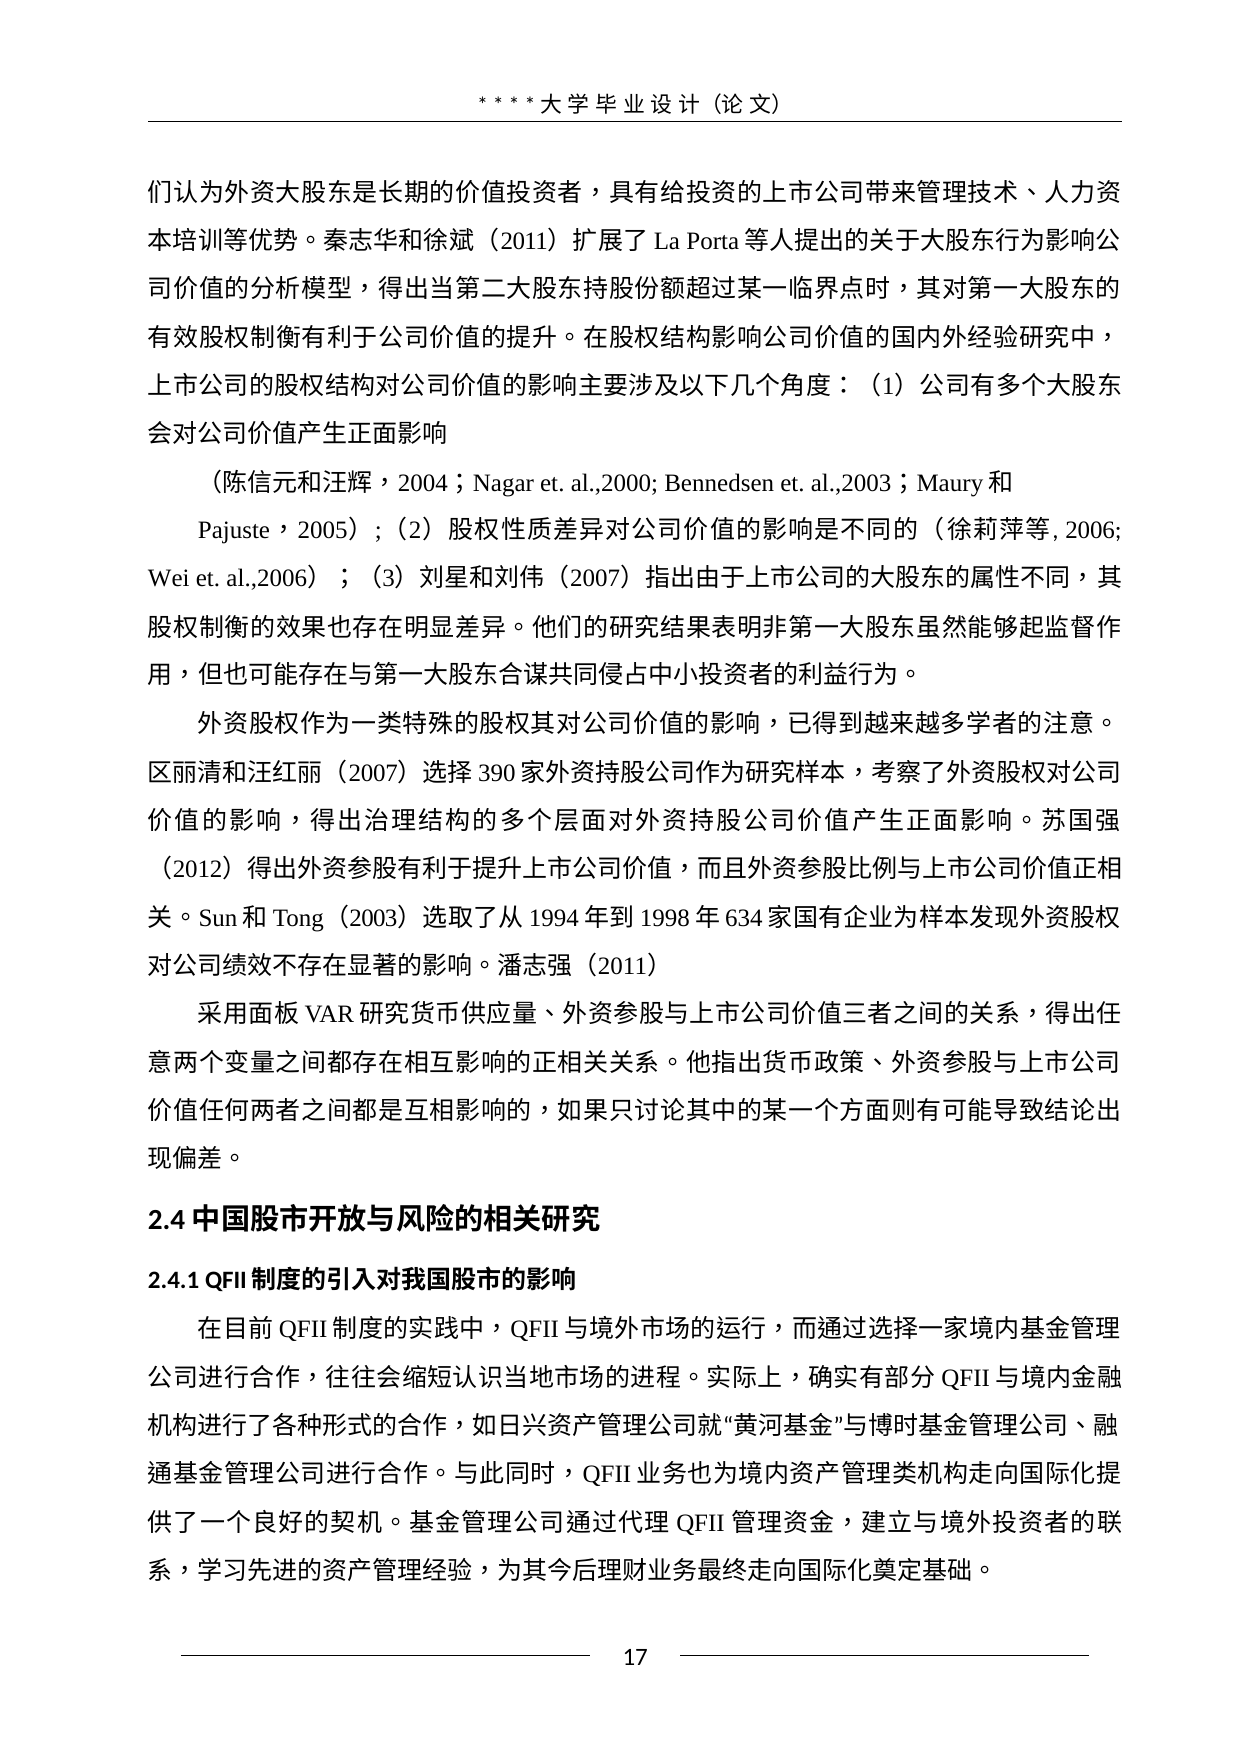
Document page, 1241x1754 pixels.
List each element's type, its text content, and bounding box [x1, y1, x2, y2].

subtitle 2.4.1 QFII制度的引入对我国股市的影响 [148, 1262, 1122, 1296]
subtitle 2.4 中国股市开放与风险的相关研究 [148, 1198, 1122, 1238]
text 采用面板VAR研究货币供应量、外资参股与上市公司价值三者之间的关系，得出任意两个变量之间都存在相互影响的正相关关系。他指出货币政策、外资参股与上市公司价值任何两者之间都是互相影响的，如果只讨论其中的某一个方面则有可能导致结论出现偏差。 [148, 981, 1122, 1174]
text 外资股权作为一类特殊的股权其对公司价值的影响，已得到越来越多学者的注意。区丽清和汪红丽（2007）选择390家外资持股公司作为研究样本，考察了外资股权对公司价值的影响，得出治理结构的多个层面对外资持股公司价值产生正面影响。苏国强（2012）得出外资参股有利于提升上市公司价值，而且外资参股比例与上市公司价值正相关。Sun和Tong（2003）选取了从1994年到1998年634家国有企业为样本发现外资股权对公司绩效不存在显著的影响。潘志强（2011） [148, 691, 1122, 981]
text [148, 159, 1122, 449]
text （陈信元和汪辉，2004；Nagar et. al.,2000; Bennedsen et. al.,2003；Maury和 [148, 449, 1122, 497]
text 在目前QFII制度的实践中，QFII与境外市场的运行，而通过选择一家境内基金管理公司进行合作，往往会缩短认识当地市场的进程。实际上，确实有部分QFII与境内金融机构进行了各种形式的合作，如日兴资产管理公司就“黄河基金”与博时基金管理公司、融通基金管理公司进行合作。与此同时，QFII业务也为境内资产管理类机构走向国际化提供了一个良好的契机。基金管理公司通过代理QFII管理资金，建立与境外投资者的联系，学习先进的资产管理经验，为其今后理财业务最终走向国际化奠定基础。 [148, 1296, 1122, 1586]
text Pajuste，2005）;（2）股权性质差异对公司价值的影响是不同的（徐莉萍等, 2006; Wei et. al.,2006）；（3）刘星和刘伟（2007）指出由于上市公司的大股东的属性不同，其股权制衡的效果也存在明显差异。他们的研究结果表明非第一大股东虽然能够起监督作用，但也可能存在与第一大股东合谋共同侵占中小投资者的利益行为。 [148, 497, 1122, 691]
